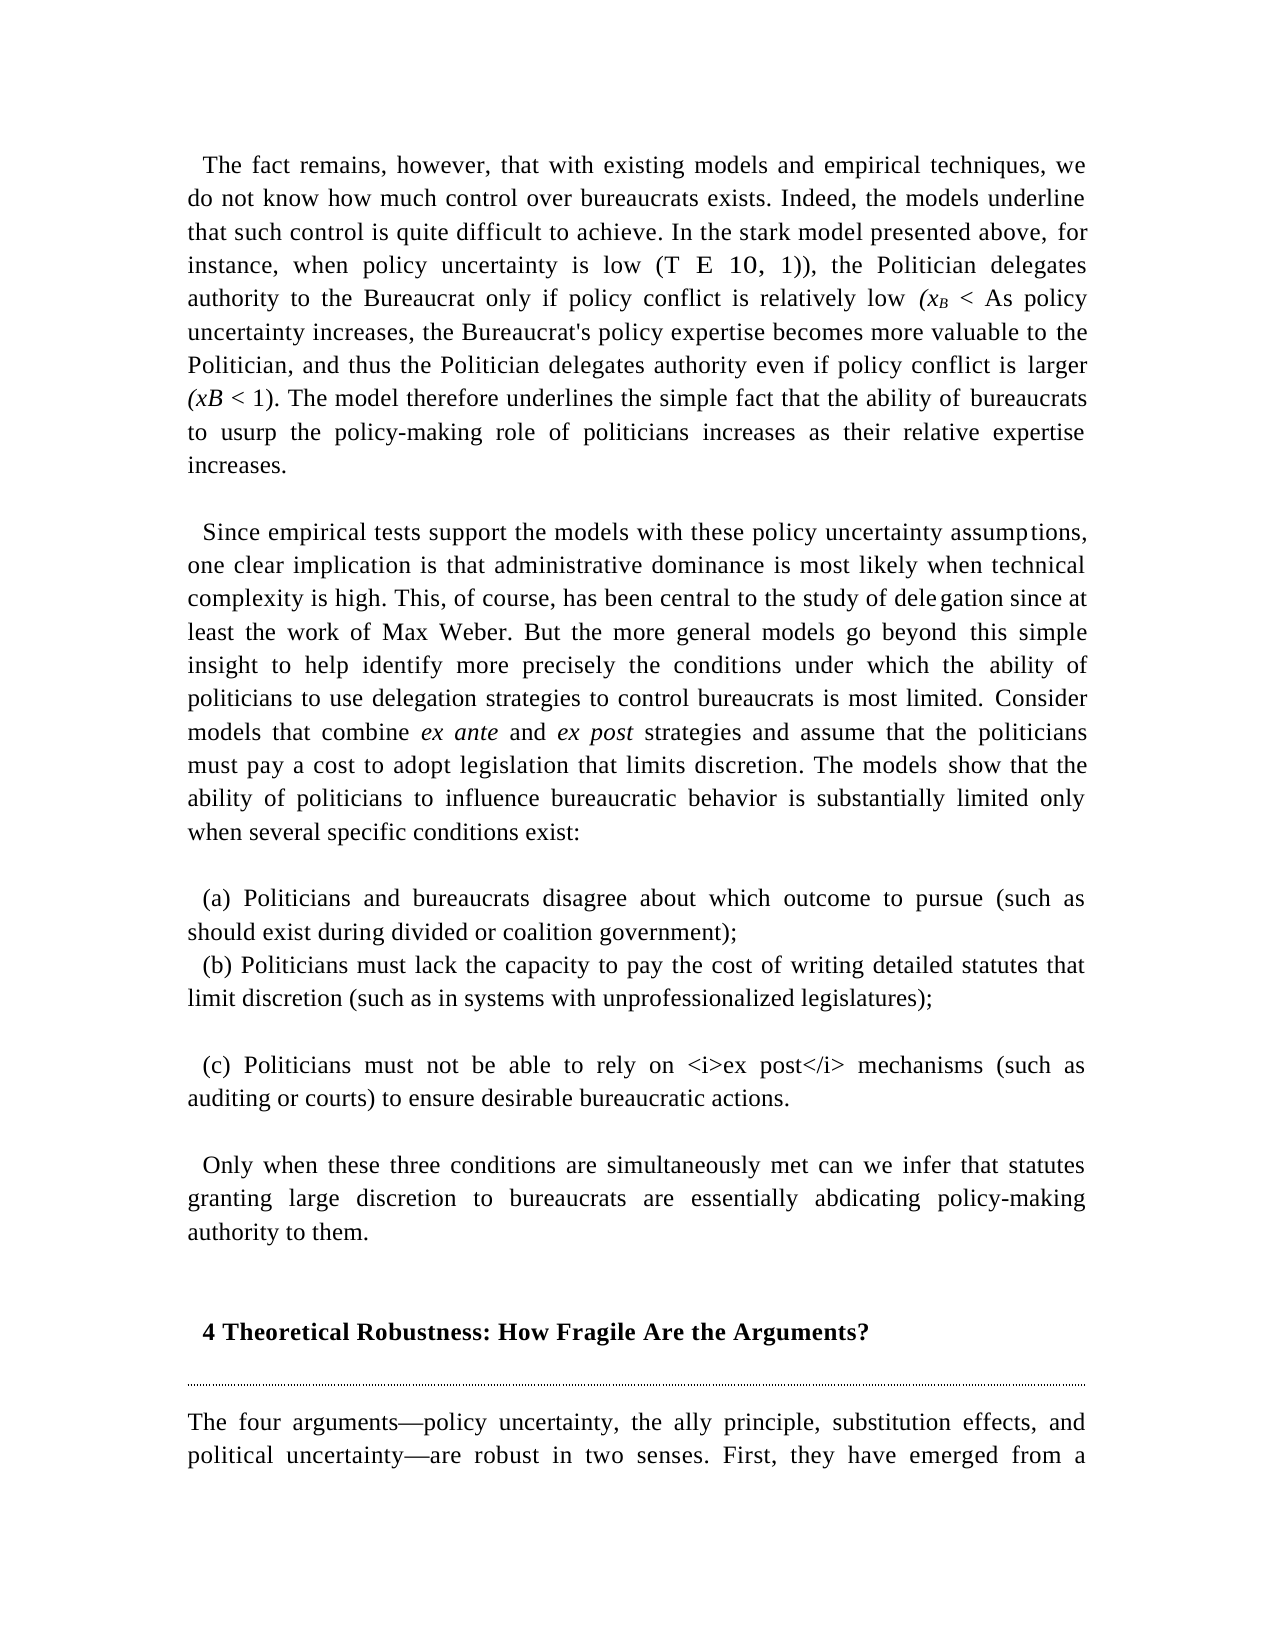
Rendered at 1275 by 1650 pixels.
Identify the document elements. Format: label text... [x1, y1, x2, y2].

text The fact remains, however, that with existing models and empirical techniques, we do not know how much control over bureaucrats exists. Indeed, the models underline that such control is quite difficult to achieve. In the stark model presented above, for instance, when policy uncertainty is low (T E 10, 1)), the Politician delegates authority to the Bureaucrat only if policy conflict is relatively low (xB < As policy uncertainty increases, the Bureaucrat's policy expertise becomes more valuable to the Politician, and thus the Politician delegates authority even if policy conflict is larger (xB < 1). The model therefore underlines the simple fact that the ability of bureaucrats to usurp the policy-making role of politicians increases as their relative expertise increases. [187, 150, 1087, 479]
text Only when these three conditions are simultaneously met can we infer that statutes granting large discretion to bureaucrats are essentially abdicating policy-making authority to them. [187, 1150, 1087, 1245]
text (b) Politicians must lack the capacity to pay the cost of writing detailed statutes that limit discretion (such as in systems with unprofessionalized legislatures); [187, 950, 1087, 1012]
text (c) Politicians must not be able to rely on <i>ex post</i> mechanisms (such as auditing or courts) to ensure desirable bureaucratic actions. [187, 1050, 1087, 1112]
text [187, 1384, 1087, 1469]
text 4 Theoretical Robustness: How Fragile Are the Arguments? [187, 1317, 1087, 1345]
text (a) Politicians and bureaucrats disagree about which outcome to pursue (such as should exist during divided or coalition government); [187, 883, 1087, 945]
text Since empirical tests support the models with these policy uncertainty assumptions, one clear implication is that administrative dominance is most likely when technical complexity is high. This, of course, has been central to the study of delegation since at least the work of Max Weber. But the more general models go beyond this simple insight to help identify more precisely the conditions under which the ability of politicians to use delegation strategies to control bureaucrats is most limited. Consider models that combine ex ante and ex post strategies and assume that the politicians must pay a cost to adopt legislation that limits discretion. The models show that the ability of politicians to influence bureaucratic behavior is substantially limited only when several specific conditions exist: [187, 517, 1087, 845]
